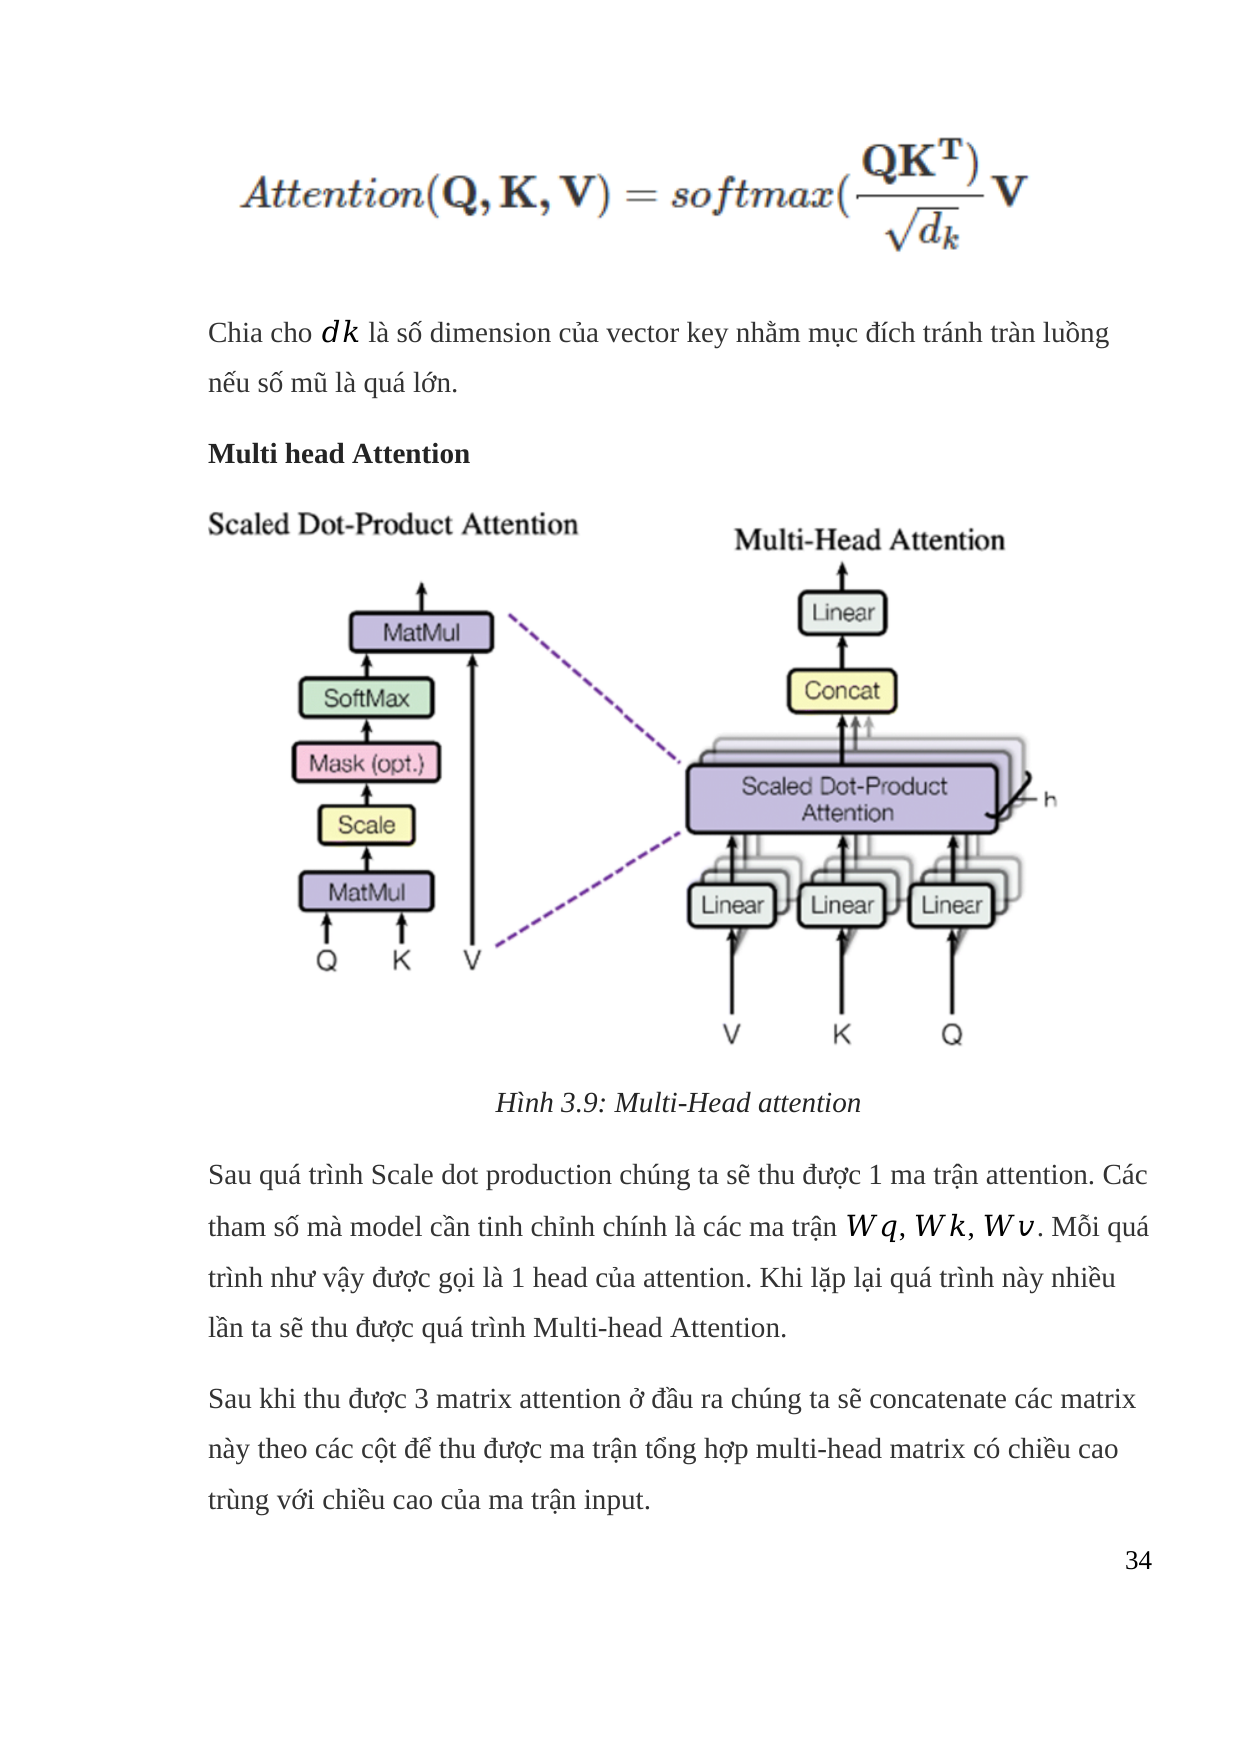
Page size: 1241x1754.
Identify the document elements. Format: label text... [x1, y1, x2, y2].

text Chia cho 𝑑𝑘 là số dimension của vector key nhằm mục đích tránh tràn luồng nếu số mũ là quá lớn. [208, 313, 1152, 398]
picture [207, 103, 1068, 277]
picture [207, 511, 1058, 1048]
text Multi head Attention [208, 436, 1152, 470]
text Hình 3.9: Multi-Head attention [208, 1086, 1152, 1119]
text Sau quá trình Scale dot production chúng ta sẽ thu được 1 ma trận attention. Các tham số mà model cần tinh chỉnh chính là các ma trận 𝑊𝑞, 𝑊𝑘, 𝑊𝑣. Mỗi quá trình như vậy được gọi là 1 head của attention. Khi lặp lại quá trình này nhiều lần ta sẽ thu được quá trình Multi-head Attention. [208, 1157, 1152, 1344]
text Sau khi thu được 3 matrix attention ở đầu ra chúng ta sẽ concatenate các matrix này theo các cột để thu được ma trận tổng hợp multi-head matrix có chiều cao trùng với chiều cao của ma trận input. [208, 1381, 1152, 1515]
